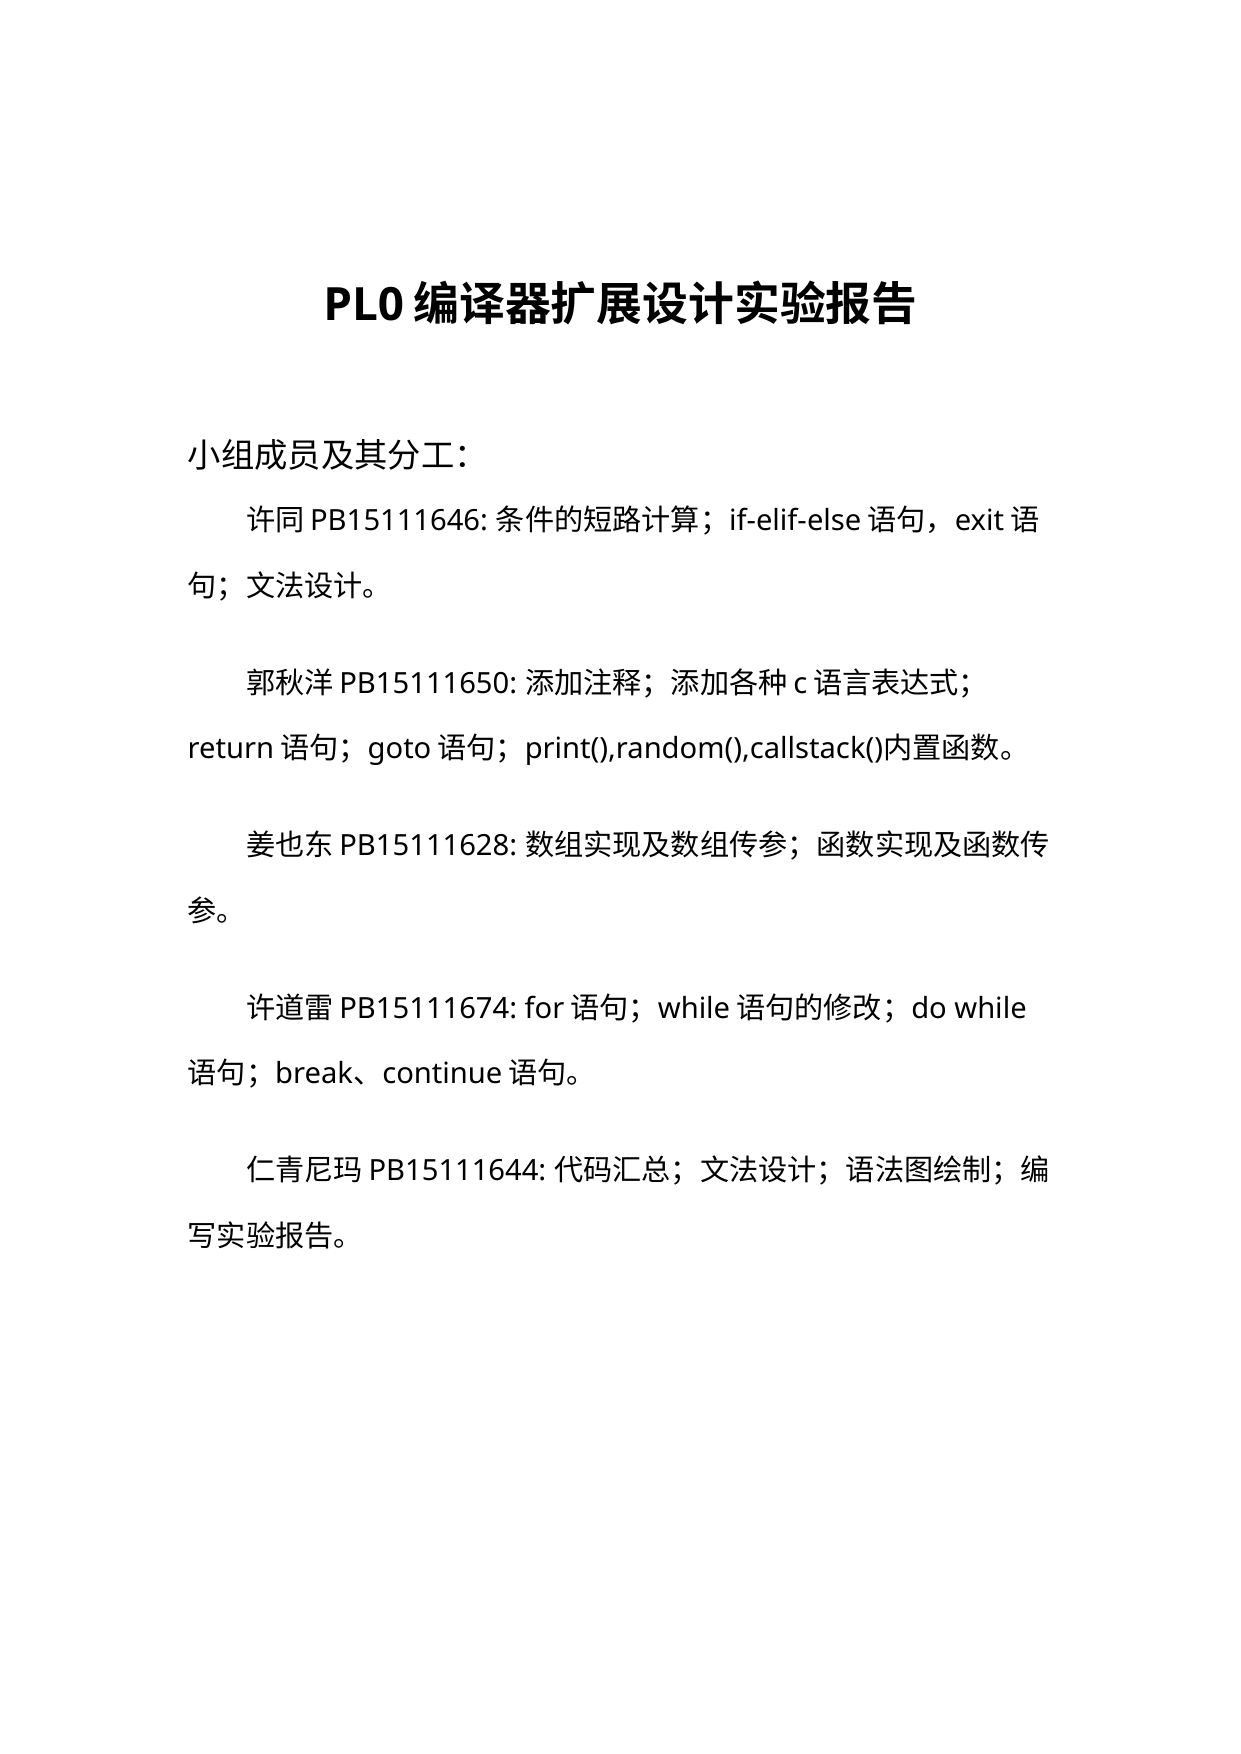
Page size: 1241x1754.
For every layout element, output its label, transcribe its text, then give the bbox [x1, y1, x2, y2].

text 许同PB15111646: 条件的短路计算；if-elif-else语句，exit语句；文法设计。 [187, 486, 1053, 616]
text 仁青尼玛PB15111644: 代码汇总；文法设计；语法图绘制；编写实验报告。 [187, 1136, 1053, 1266]
text 姜也东PB15111628: 数组实现及数组传参；函数实现及函数传参。 [187, 811, 1053, 941]
text 许道雷PB15111674: for语句；while语句的修改；do while语句；break、continue语句。 [187, 973, 1053, 1103]
text 小组成员及其分工： [187, 421, 1053, 486]
text 郭秋洋PB15111650: 添加注释；添加各种c语言表达式；return语句；goto语句；print(),random(),callstack()内置函数。 [187, 648, 1053, 778]
title PL0编译器扩展设计实验报告 [187, 252, 1053, 349]
